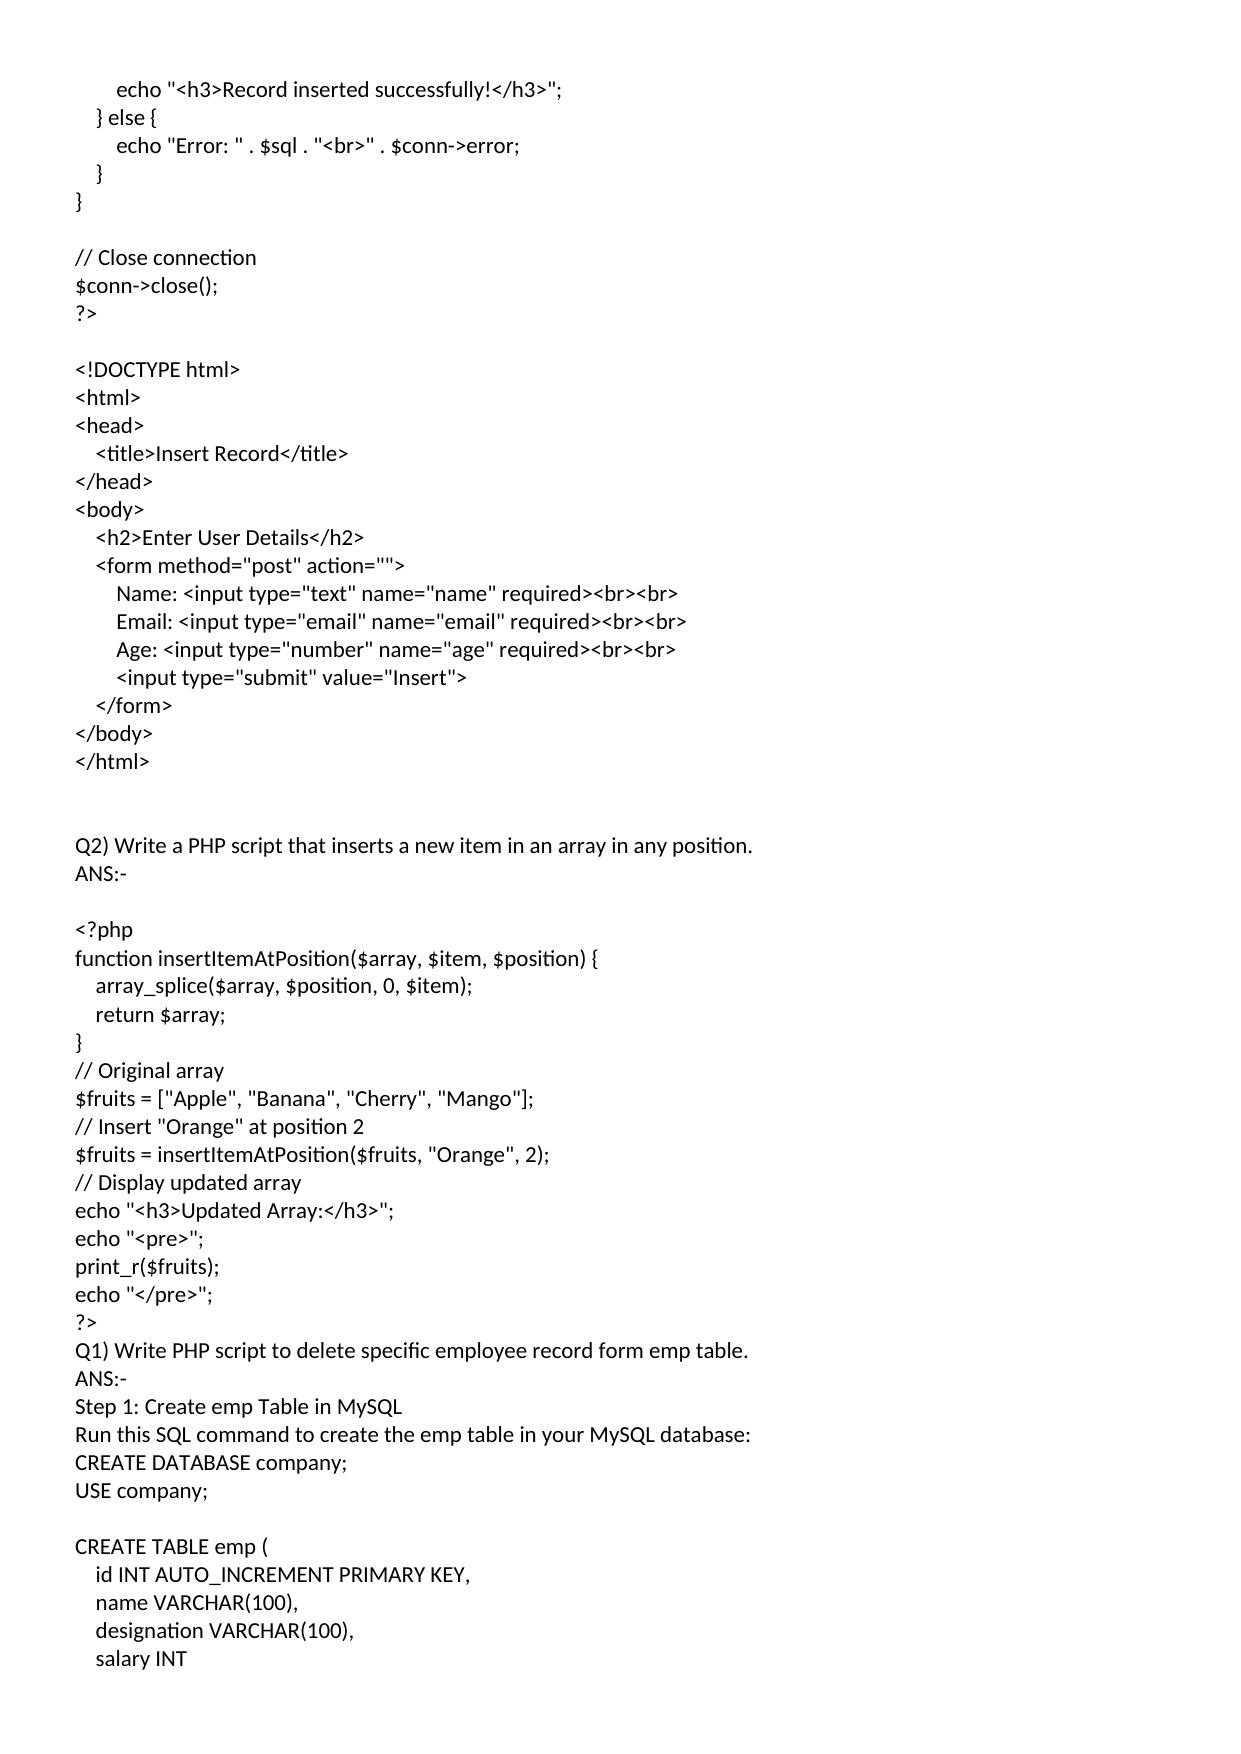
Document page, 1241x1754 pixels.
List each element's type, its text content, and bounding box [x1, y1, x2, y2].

text } [75, 159, 1165, 187]
text <?php [75, 916, 1165, 944]
text Email: <input type="email" name="email" required><br><br> [75, 607, 1165, 635]
text $fruits = insertItemAtPosition($fruits, "Orange", 2); [75, 1140, 1165, 1168]
text echo "Error: " . $sql . "<br>" . $conn->error; [75, 131, 1165, 159]
text </html> [75, 747, 1165, 776]
text print_r($fruits); [75, 1252, 1165, 1280]
text $conn->close(); [75, 271, 1165, 299]
text // Original array [75, 1056, 1165, 1084]
text USE company; [75, 1476, 1165, 1504]
text Age: <input type="number" name="age" required><br><br> [75, 635, 1165, 663]
text Step 1: Create emp Table in MySQL [75, 1392, 1165, 1420]
text } else { [75, 103, 1165, 131]
text array_splice($array, $position, 0, $item); [75, 972, 1165, 1000]
text } [75, 187, 1165, 215]
text echo "<h3>Record inserted successfully!</h3>"; [75, 75, 1165, 103]
text // Insert "Orange" at position 2 [75, 1112, 1165, 1140]
text designation VARCHAR(100), [75, 1616, 1165, 1644]
text <title>Insert Record</title> [75, 439, 1165, 467]
text <!DOCTYPE html> [75, 355, 1165, 383]
text Q2) Write a PHP script that inserts a new item in an array in any position. [75, 832, 1165, 859]
text <h2>Enter User Details</h2> [75, 523, 1165, 551]
text Q1) Write PHP script to delete specific employee record form emp table. [75, 1336, 1165, 1364]
text <input type="submit" value="Insert"> [75, 663, 1165, 691]
text <html> [75, 383, 1165, 411]
text Run this SQL command to create the emp table in your MySQL database: [75, 1420, 1165, 1448]
text </form> [75, 691, 1165, 719]
text $fruits = ["Apple", "Banana", "Cherry", "Mango"]; [75, 1084, 1165, 1112]
text return $array; [75, 1000, 1165, 1028]
text function insertItemAtPosition($array, $item, $position) { [75, 944, 1165, 972]
text ANS:- [75, 1364, 1165, 1392]
text ?> [75, 1308, 1165, 1336]
text id INT AUTO_INCREMENT PRIMARY KEY, [75, 1560, 1165, 1588]
text </head> [75, 467, 1165, 495]
text name VARCHAR(100), [75, 1588, 1165, 1616]
text </body> [75, 719, 1165, 747]
text salary INT [75, 1644, 1165, 1672]
text echo "</pre>"; [75, 1280, 1165, 1308]
text ?> [75, 299, 1165, 327]
text echo "<pre>"; [75, 1224, 1165, 1252]
text } [75, 1028, 1165, 1056]
text <body> [75, 495, 1165, 523]
text CREATE DATABASE company; [75, 1448, 1165, 1476]
text CREATE TABLE emp ( [75, 1532, 1165, 1560]
text <head> [75, 411, 1165, 439]
text ANS:- [75, 859, 1165, 888]
text // Display updated array [75, 1168, 1165, 1196]
text <form method="post" action=""> [75, 551, 1165, 579]
text // Close connection [75, 243, 1165, 271]
text echo "<h3>Updated Array:</h3>"; [75, 1196, 1165, 1224]
text Name: <input type="text" name="name" required><br><br> [75, 579, 1165, 607]
